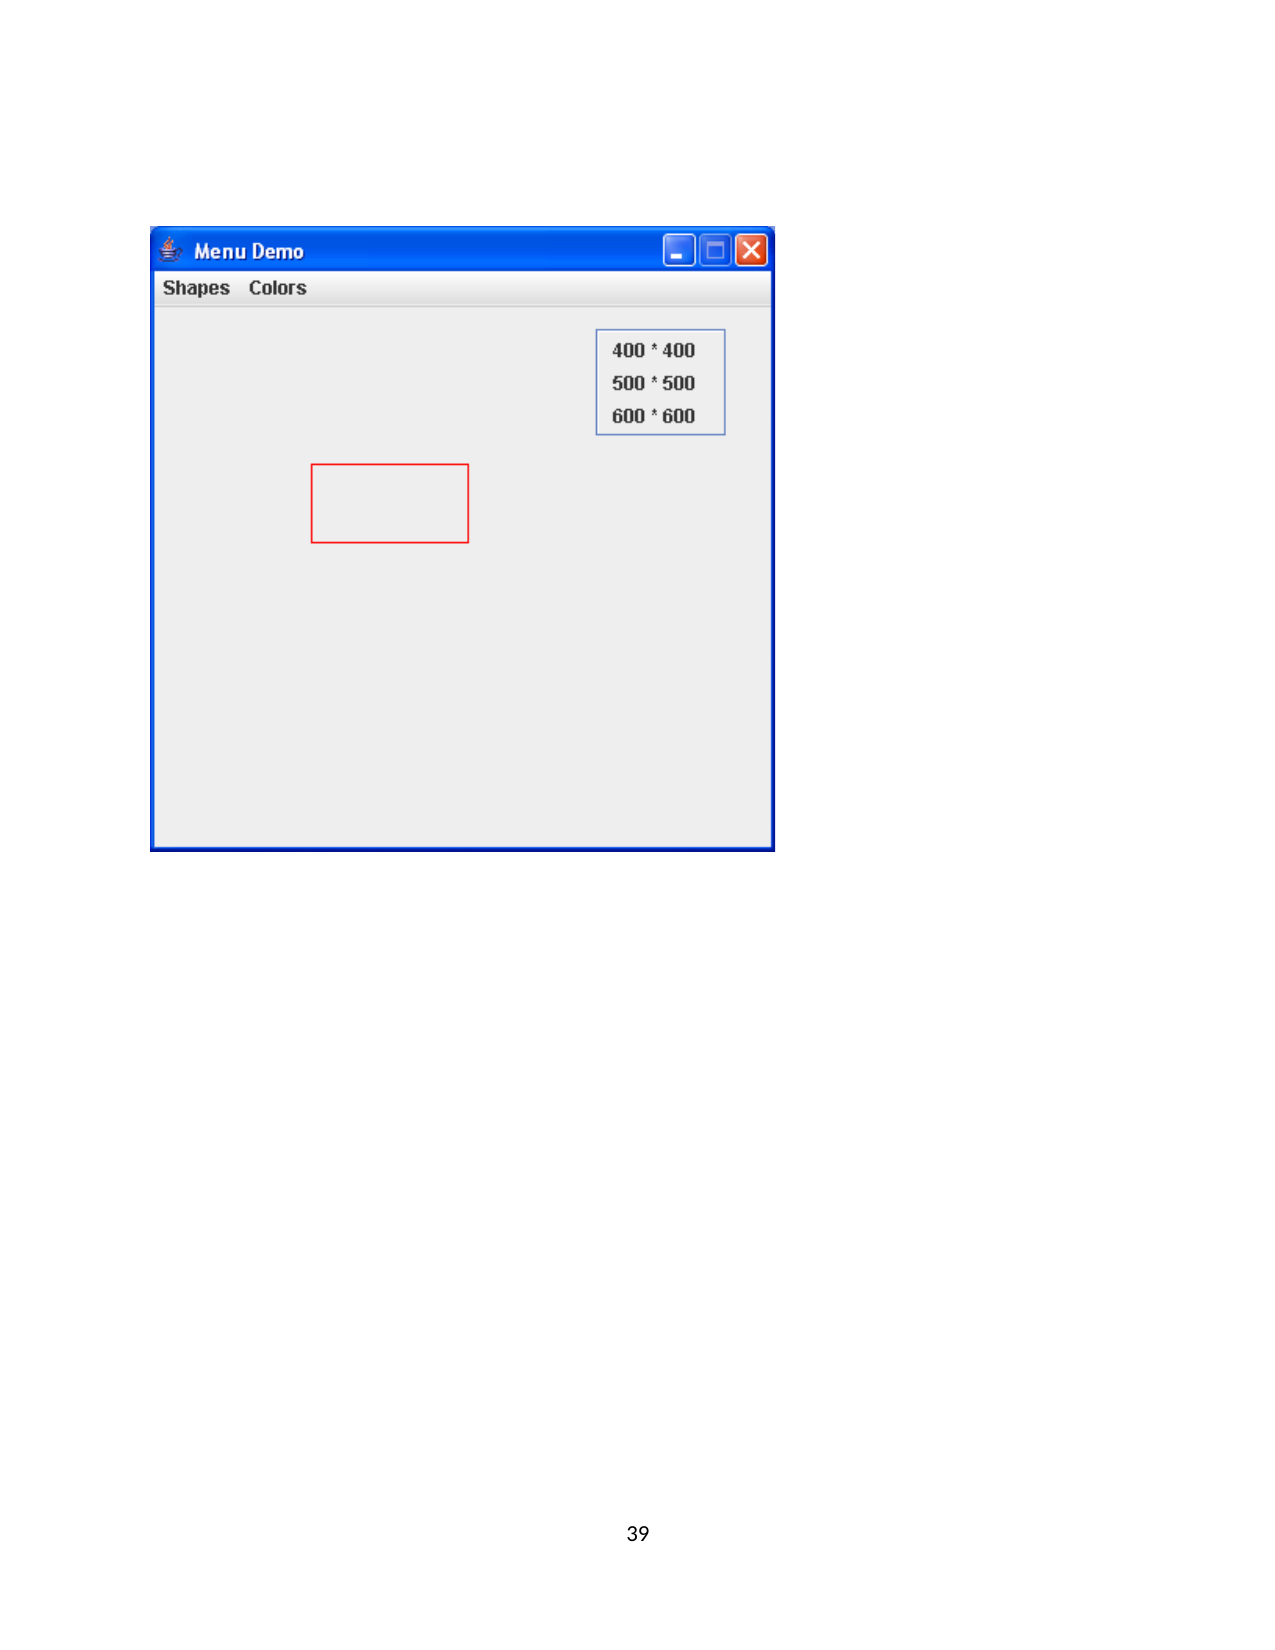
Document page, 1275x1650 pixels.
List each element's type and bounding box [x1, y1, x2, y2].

picture [150, 226, 775, 852]
